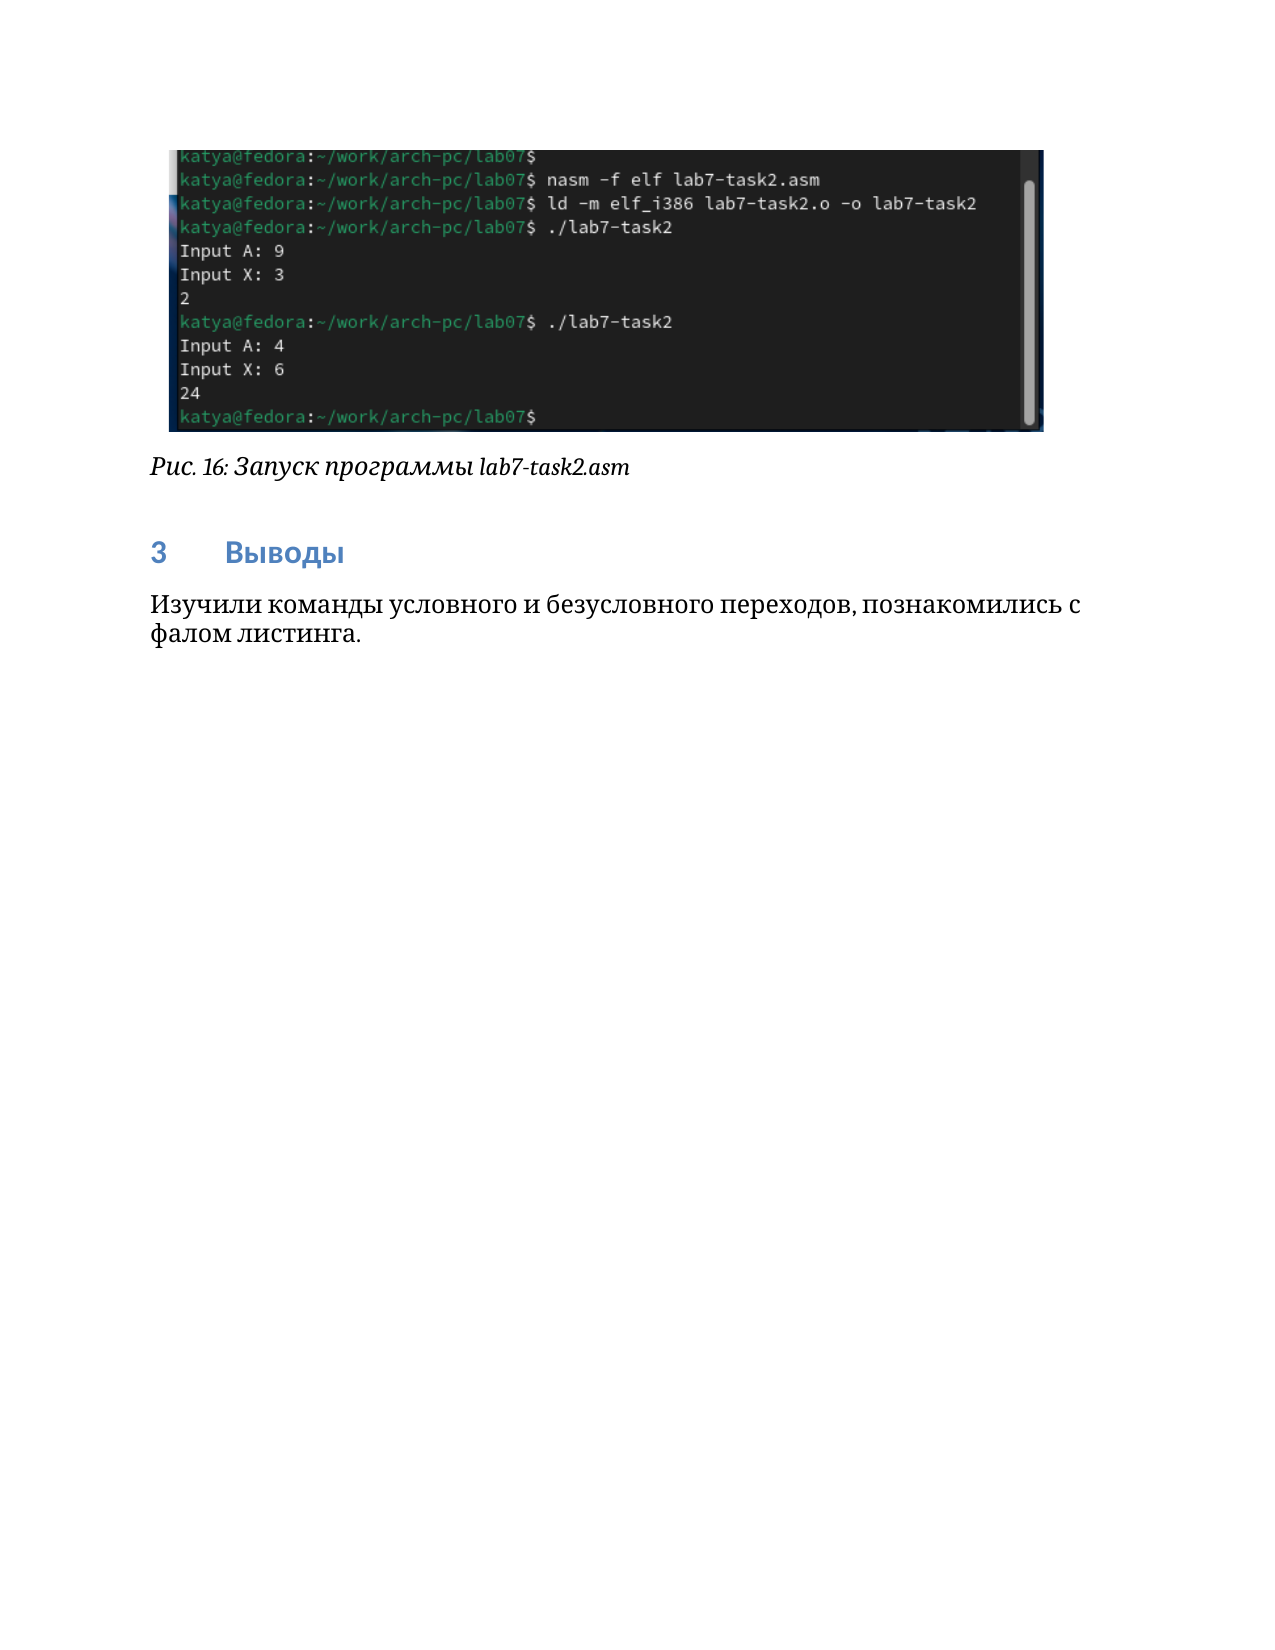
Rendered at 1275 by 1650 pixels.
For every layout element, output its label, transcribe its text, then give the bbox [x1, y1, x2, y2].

text Рис. 16: Запуск программы lab7-task2.asm [150, 452, 1125, 481]
picture [168, 150, 1044, 432]
subtitle 3 Выводы [150, 531, 1125, 572]
text Изучили команды условного и безусловного переходов, познакомились с фалом листинга. [150, 591, 1125, 648]
